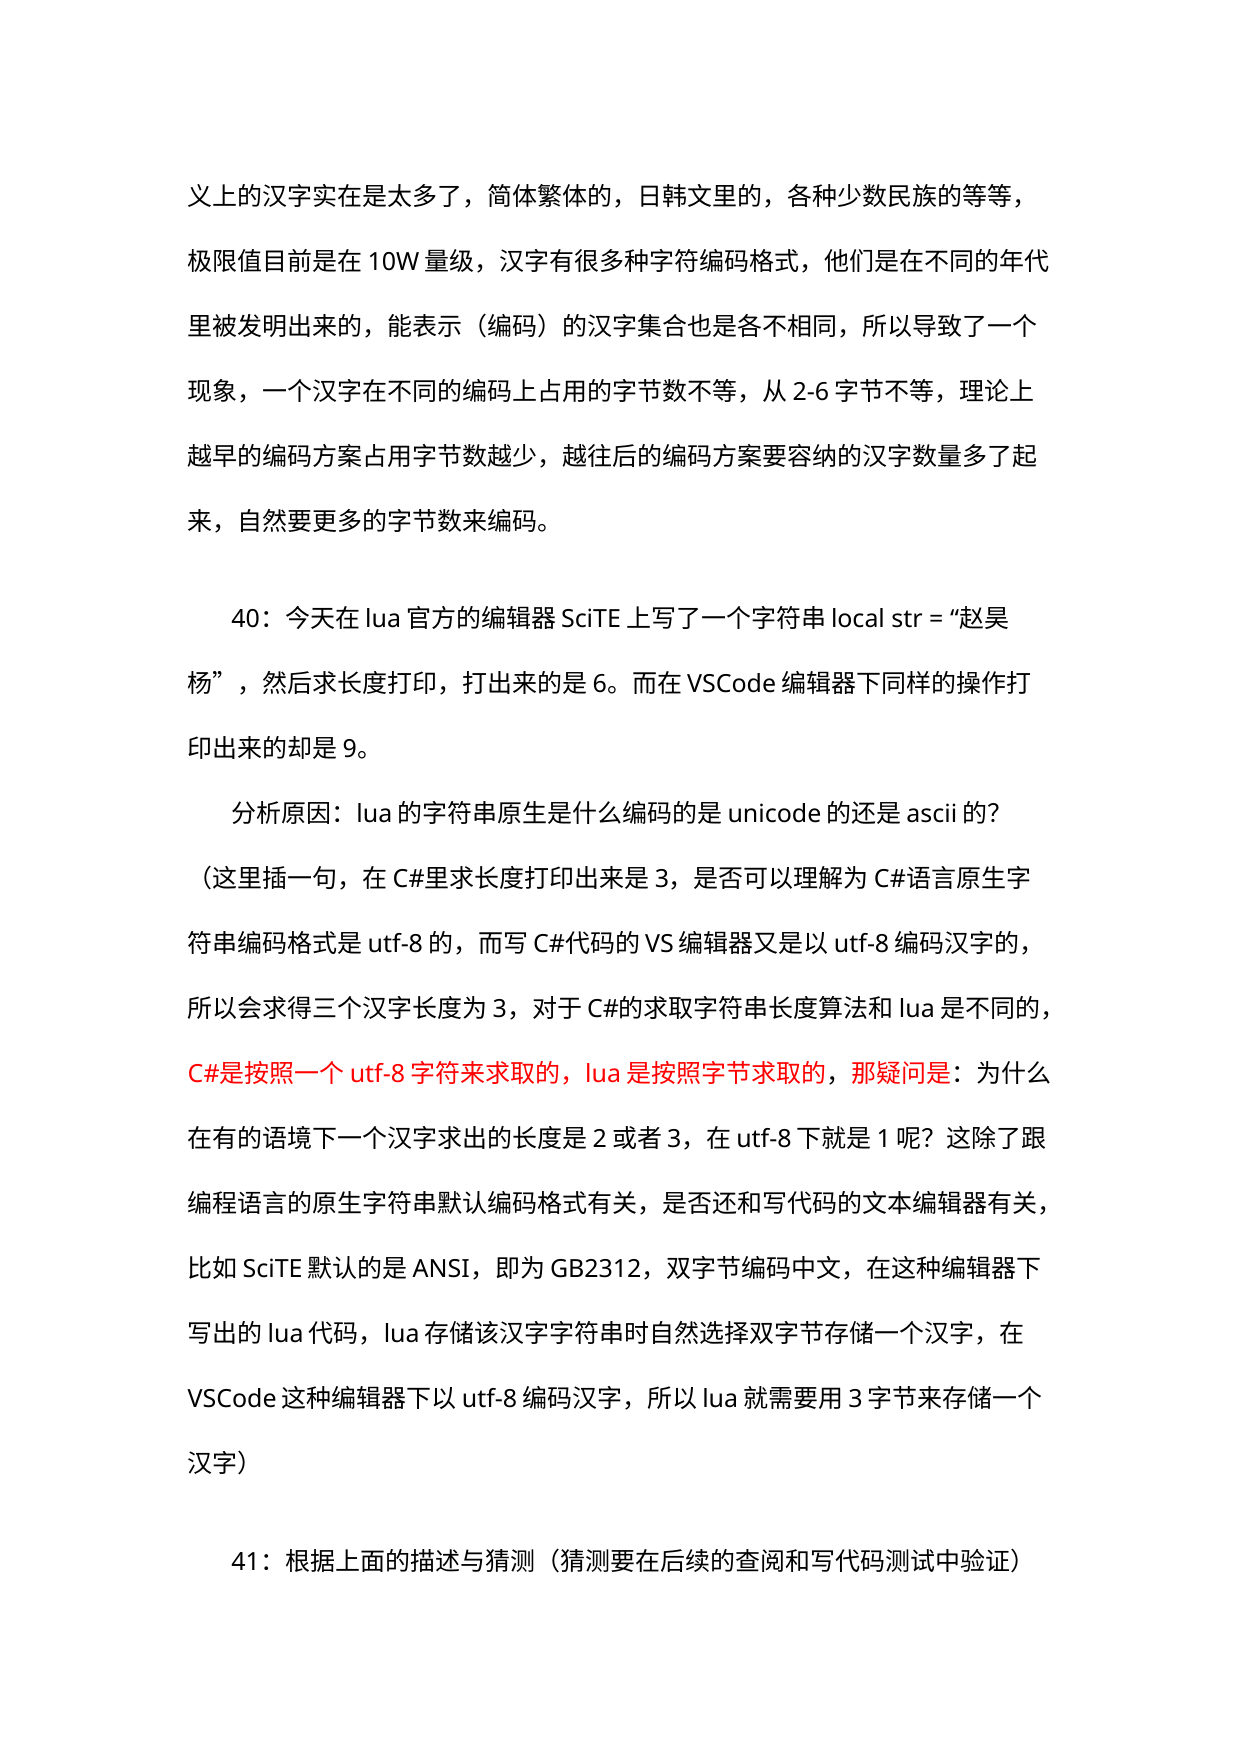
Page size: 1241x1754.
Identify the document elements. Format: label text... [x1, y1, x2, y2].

text 分析原因：lua的字符串原生是什么编码的是unicode的还是ascii的？（这里插一句，在C#里求长度打印出来是3，是否可以理解为C#语言原生字符串编码格式是utf-8的，而写C#代码的VS编辑器又是以utf-8编码汉字的，所以会求得三个汉字长度为3，对于C#的求取字符串长度算法和lua是不同的，C#是按照一个utf-8字符来求取的，lua是按照字节求取的，那疑问是：为什么在有的语境下一个汉字求出的长度是2或者3，在utf-8下就是1呢？这除了跟编程语言的原生字符串默认编码格式有关，是否还和写代码的文本编辑器有关，比如SciTE默认的是ANSI，即为GB2312，双字节编码中文，在这种编辑器下写出的lua代码，lua存储该汉字字符串时自然选择双字节存储一个汉字，在VSCode这种编辑器下以utf-8编码汉字，所以lua就需要用3字节来存储一个汉字） [187, 779, 1053, 1494]
text 40：今天在lua官方的编辑器SciTE上写了一个字符串local str = “赵昊杨”，然后求长度打印，打出来的是6。而在VSCode编辑器下同样的操作打印出来的却是9。 [187, 584, 1053, 779]
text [187, 1527, 1053, 1592]
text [187, 162, 1053, 552]
